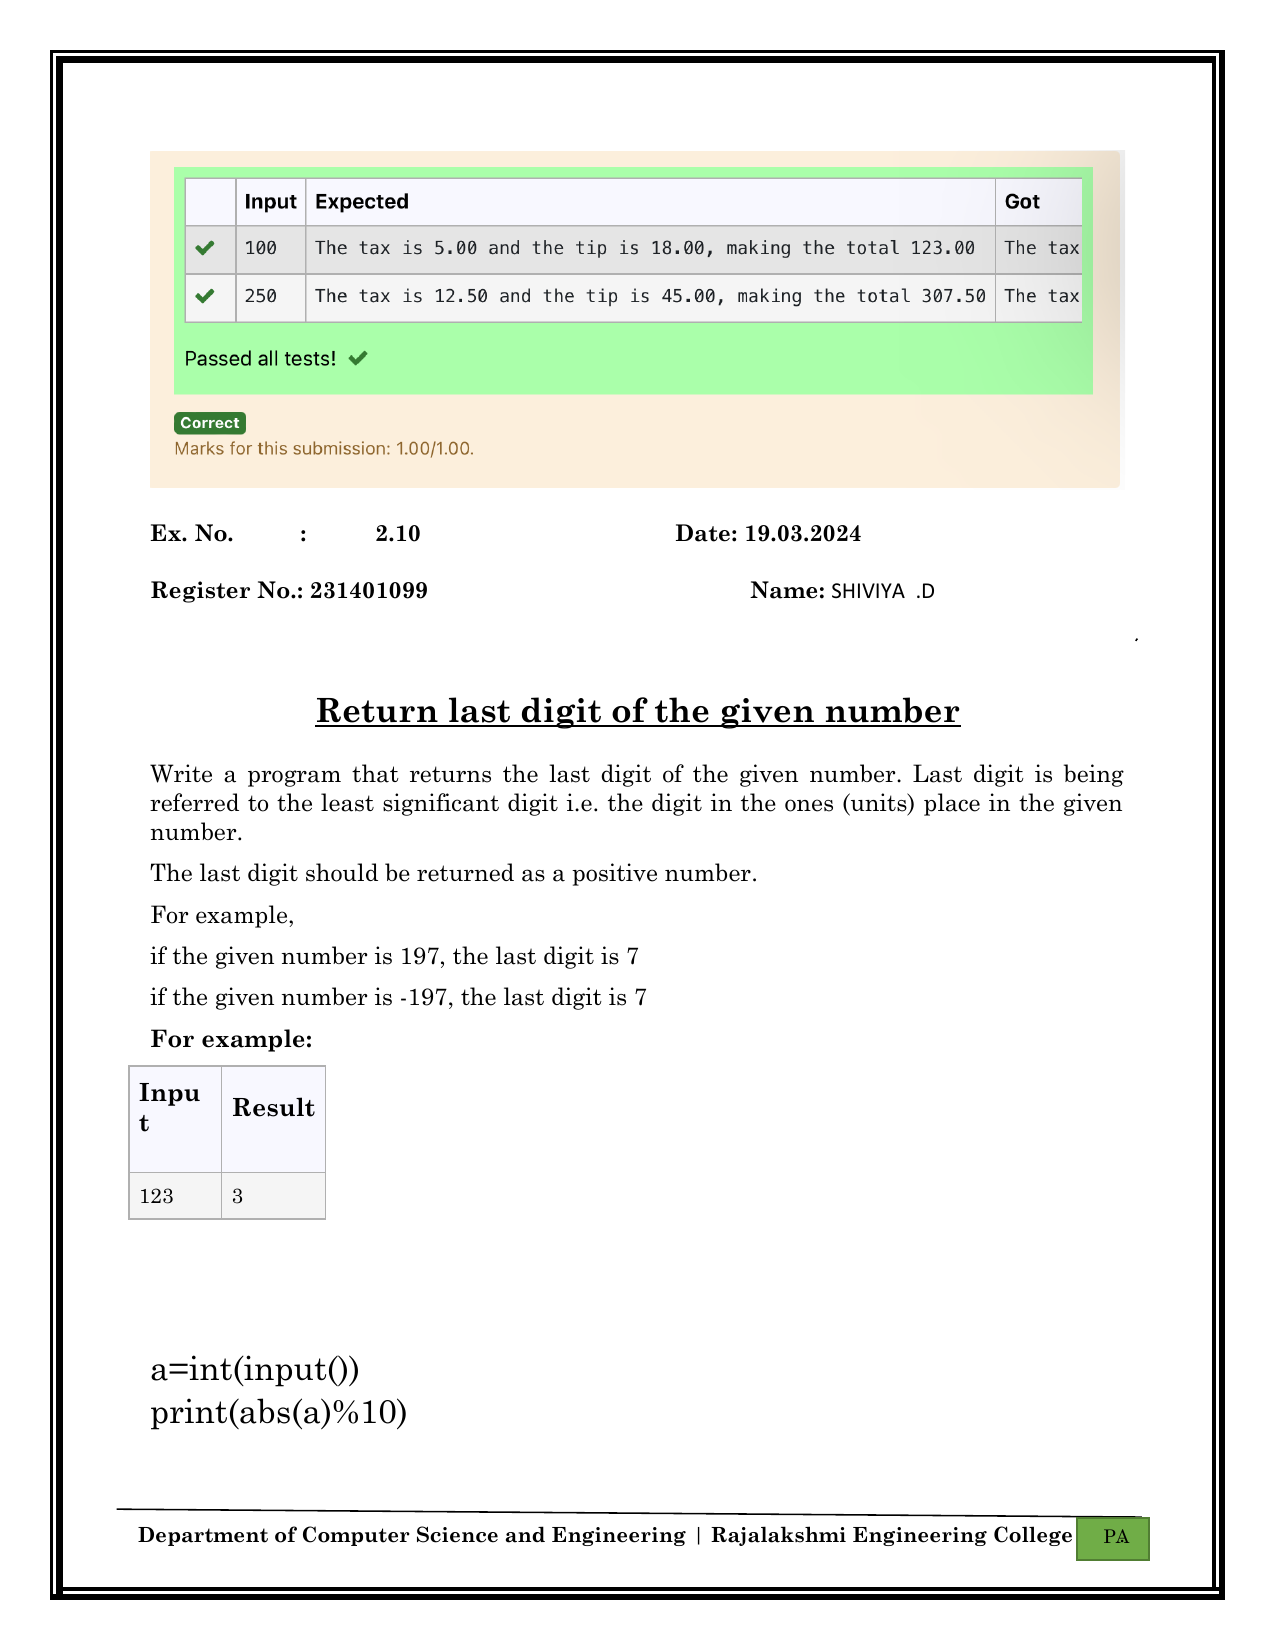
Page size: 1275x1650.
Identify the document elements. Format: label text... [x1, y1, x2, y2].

subtitle a=int(input()) [150, 1348, 1125, 1388]
text if the given number is -197, the last digit is 7 [150, 982, 1125, 1011]
table_cell 3 [222, 1173, 325, 1218]
text Register No.: 231401099 Name: SHIVIYA .D [150, 576, 1125, 604]
text Write a program that returns the last digit of the given number. Last digit is being referred to the least significant digit i.e. the digit in the ones (units) place in the given number. [150, 759, 1125, 846]
text Return last digit of the given number [150, 690, 1125, 730]
text if the given number is 197, the last digit is 7 [150, 941, 1125, 970]
subtitle print(abs(a)%10) [150, 1391, 1125, 1431]
table_cell 123 [130, 1173, 221, 1218]
text Ex. No. : 2.10 Date: 19.03.2024 [150, 519, 1125, 546]
text The last digit should be returned as a positive number. [150, 858, 1125, 887]
text For example, [150, 899, 1125, 928]
picture [150, 150, 1125, 490]
text For example: [150, 1023, 1125, 1052]
table_header Input [130, 1067, 221, 1172]
table_header Result [222, 1067, 325, 1172]
